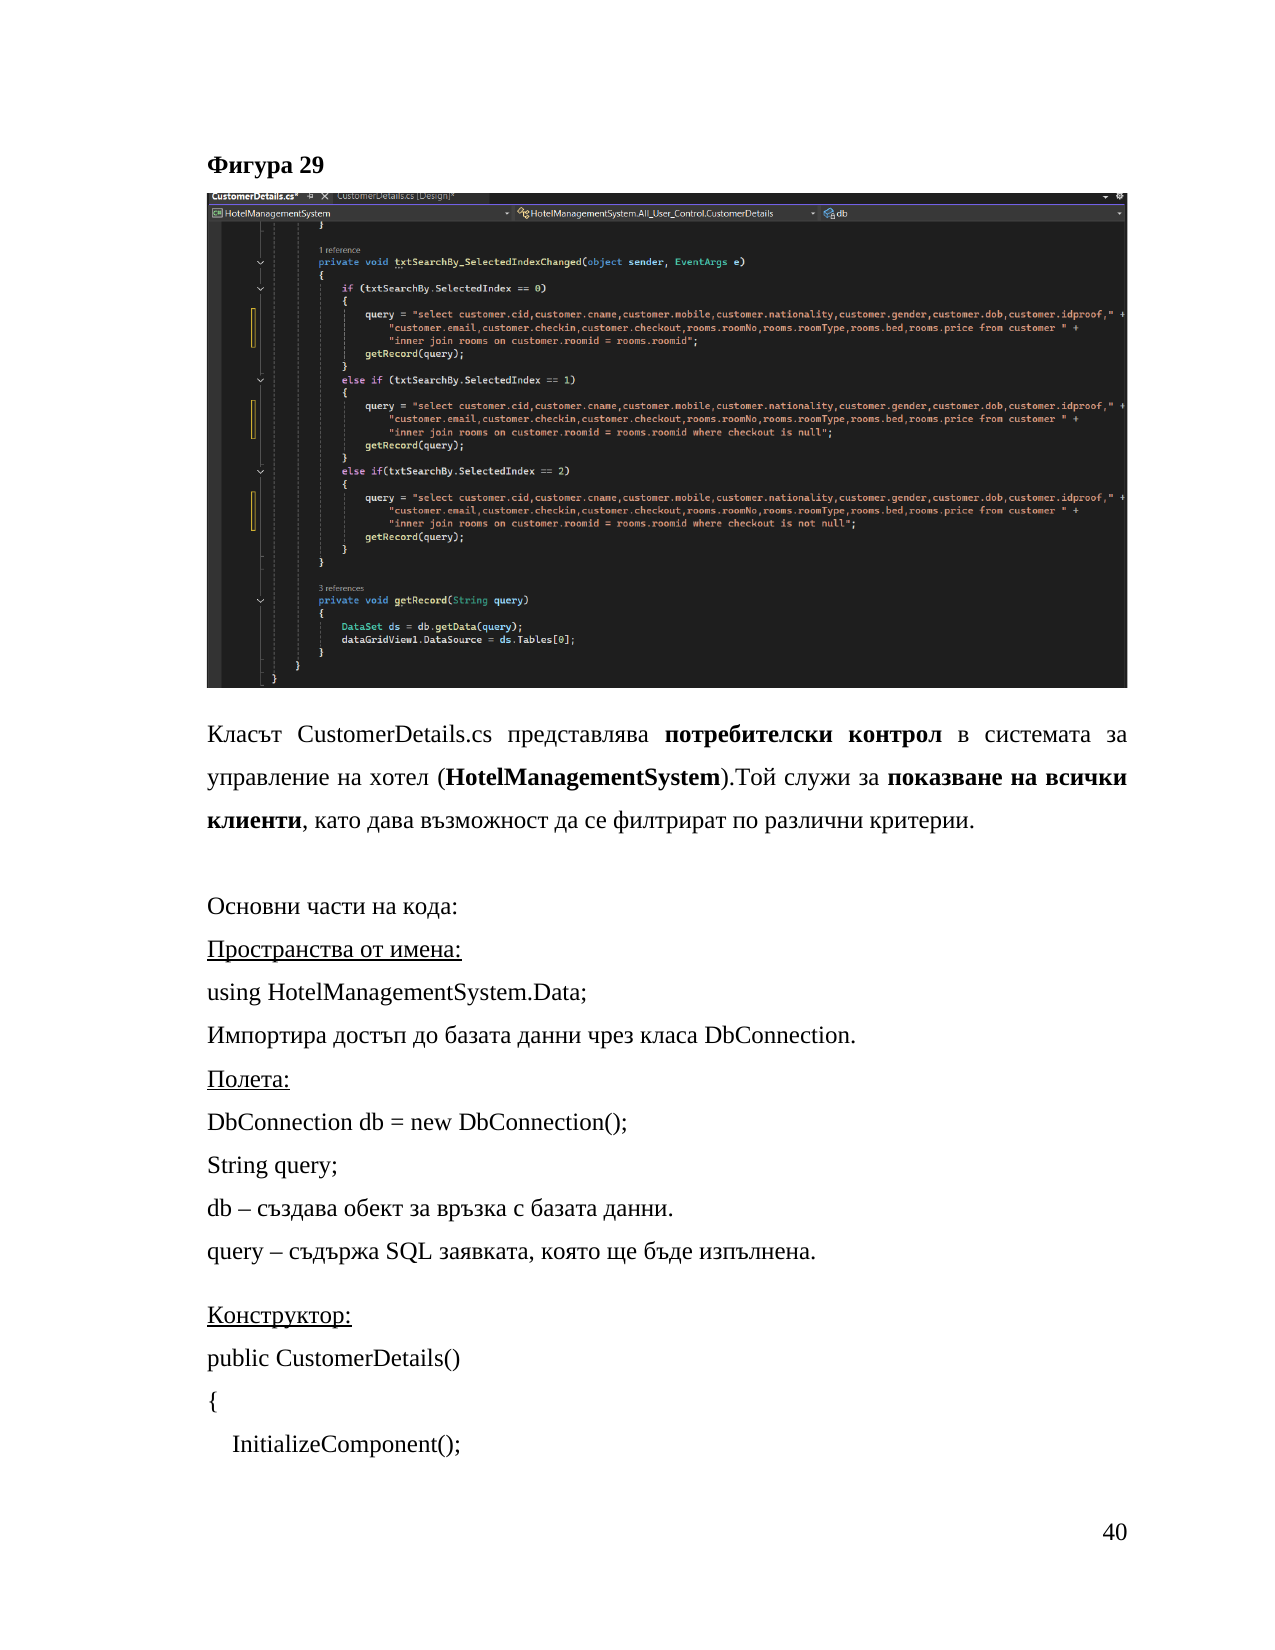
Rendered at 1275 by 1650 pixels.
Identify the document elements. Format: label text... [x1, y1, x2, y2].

text query – съдържа SQL заявката, която ще бъде изпълнена. [207, 1236, 1127, 1265]
text Фигура 29 [207, 150, 1127, 179]
text Пространства от имена: [207, 934, 1127, 963]
text using HotelManagementSystem.Data; [207, 977, 1127, 1006]
text public CustomerDetails() [207, 1343, 1127, 1372]
text DbConnection db = new DbConnection(); [207, 1107, 1127, 1136]
text { [207, 1386, 1127, 1415]
picture [206, 193, 1128, 688]
text Конструктор: [207, 1300, 1127, 1329]
text db – създава обект за връзка с базата данни. [207, 1193, 1127, 1222]
text String query; [207, 1150, 1127, 1179]
text Класът CustomerDetails.cs представлява потребителски контрол в системата за управление на хотел (HotelManagementSystem).Той служи за показване на всички клиенти, като дава възможност да се филтрират по различни критерии. [207, 719, 1127, 834]
text Импортира достъп до базата данни чрез класа DbConnection. [207, 1021, 1127, 1049]
text Полета: [207, 1064, 1127, 1092]
text InitializeComponent(); [207, 1429, 1127, 1458]
text Основни части на кода: [207, 891, 1127, 920]
